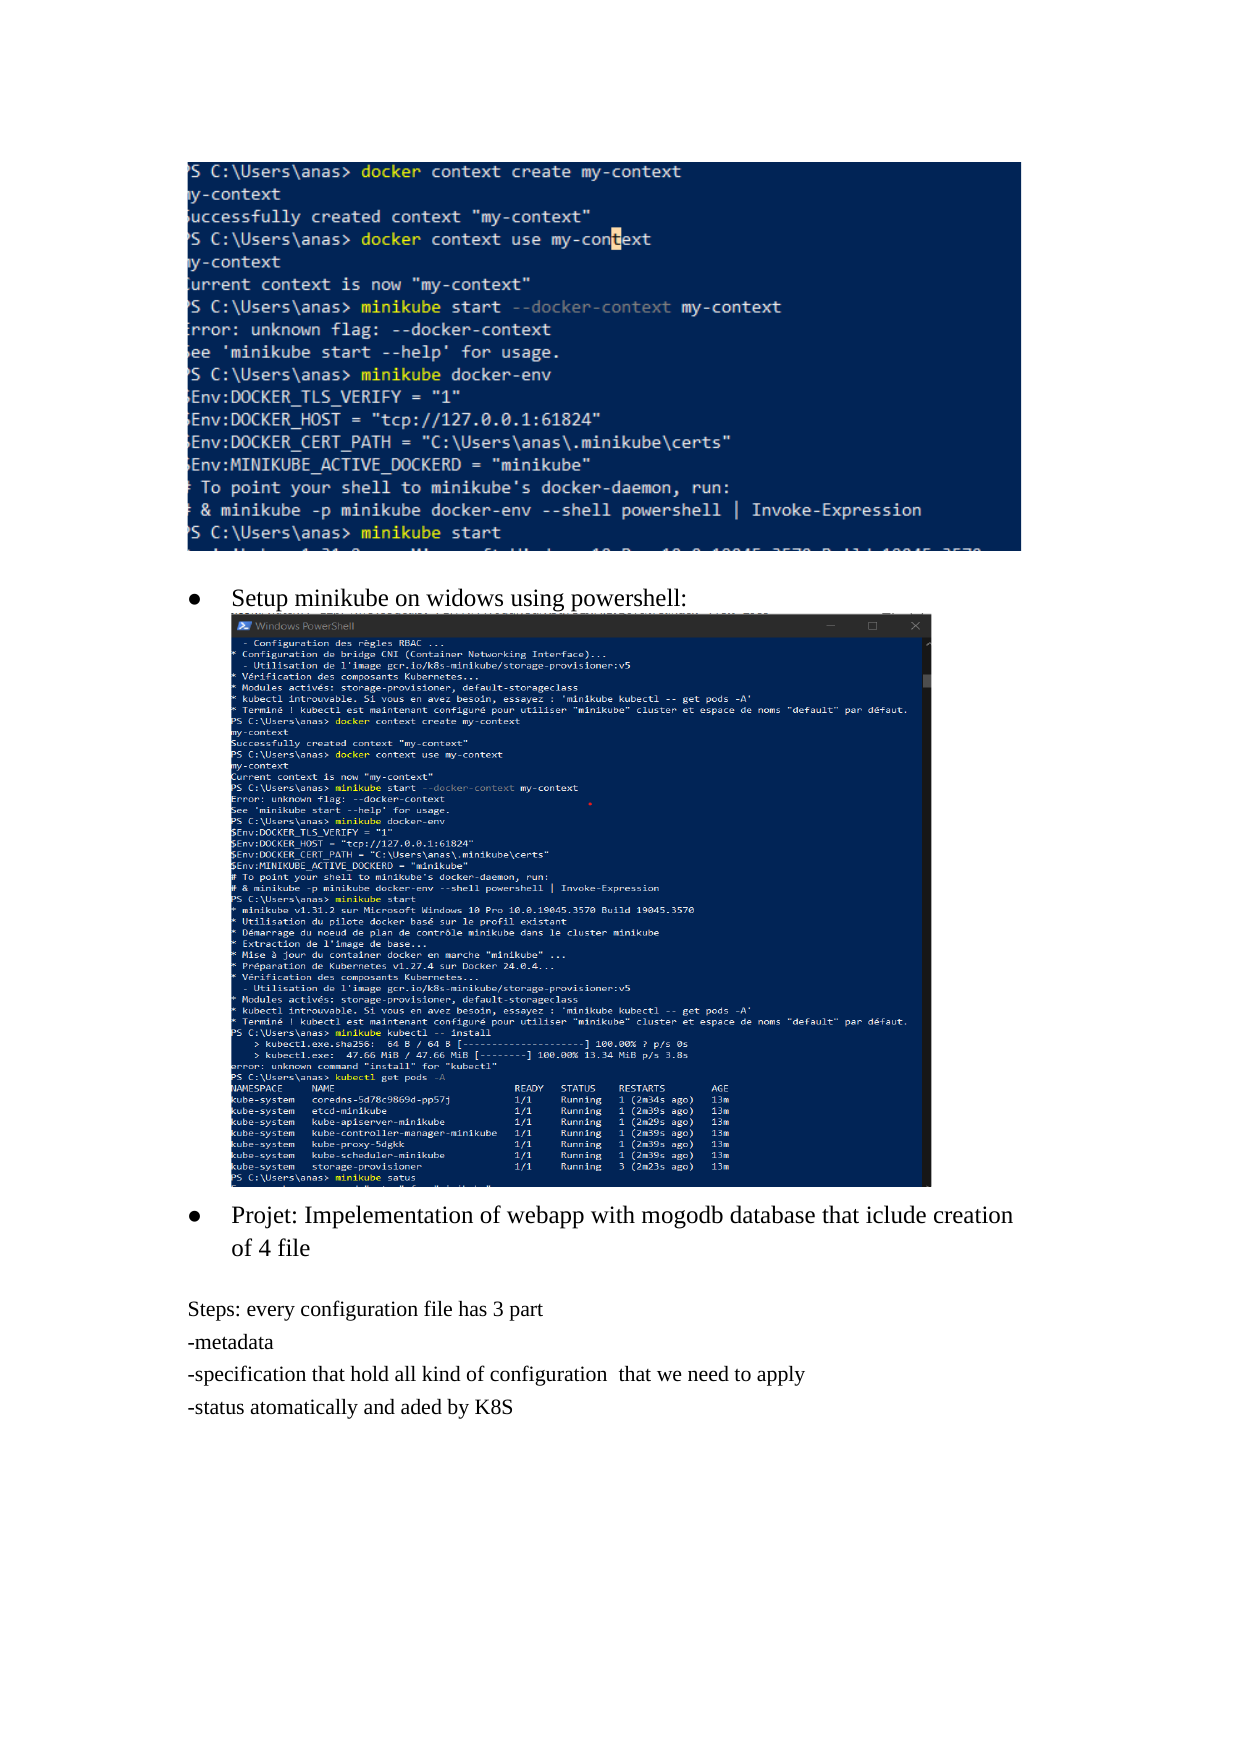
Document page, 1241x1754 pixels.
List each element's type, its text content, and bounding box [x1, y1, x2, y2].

picture [187, 162, 1022, 551]
text -status atomatically and aded by K8S [187, 1390, 1053, 1423]
picture [231, 613, 932, 1187]
text -specification that hold all kind of configuration that we need to apply [187, 1358, 1053, 1390]
list Projet: Impelementation of webapp with mogodb database that iclude creation of 4 file [187, 1199, 1023, 1264]
text -metadata [187, 1325, 1053, 1358]
text Steps: every configuration file has 3 part [187, 1293, 1053, 1325]
